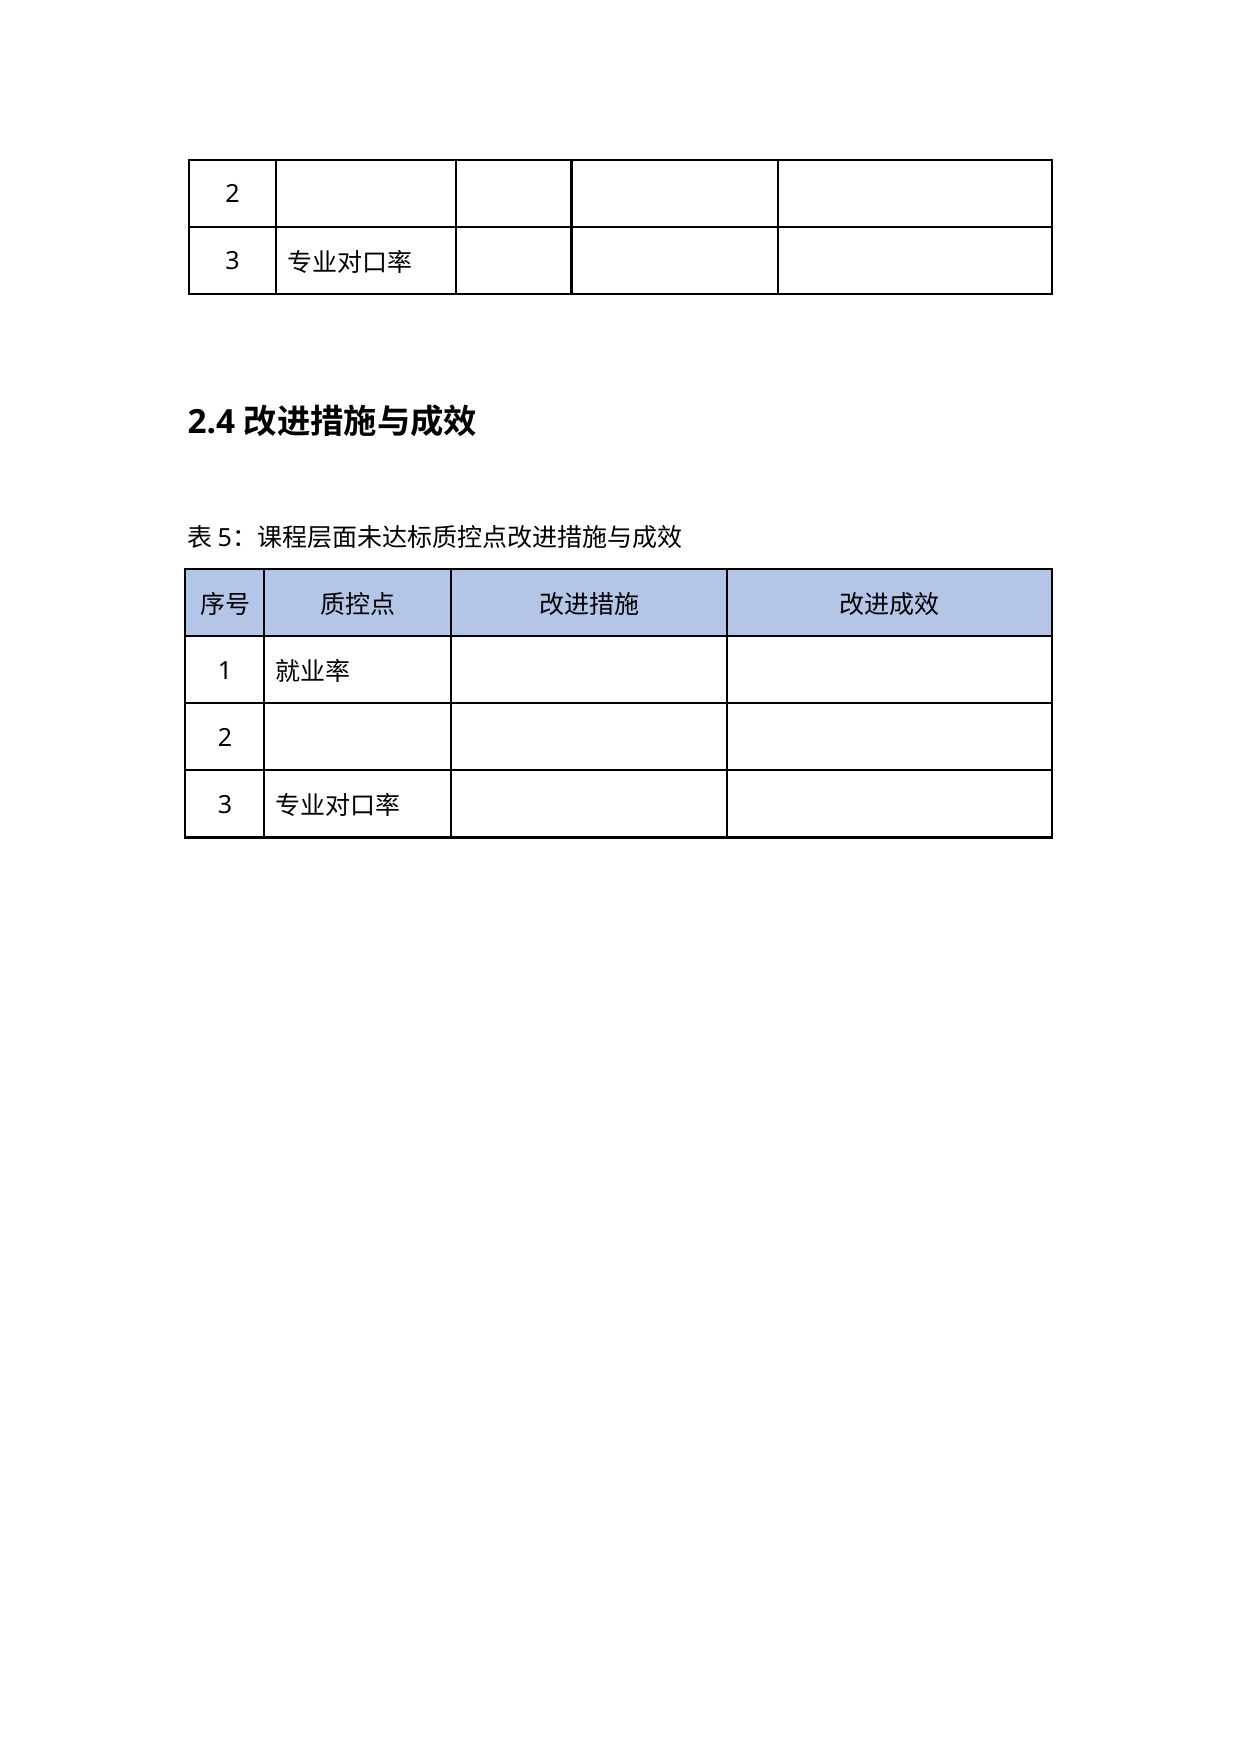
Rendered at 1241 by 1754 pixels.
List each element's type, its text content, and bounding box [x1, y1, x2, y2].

table_cell 就业率 [265, 637, 450, 702]
table_cell [277, 161, 455, 226]
table_cell 3 [190, 228, 275, 293]
table_cell [779, 161, 1051, 226]
table_cell 1 [186, 637, 263, 702]
text 表5：课程层面未达标质控点改进措施与成效 [187, 503, 1053, 568]
table_header 质控点 [265, 570, 450, 635]
table_cell [728, 771, 1051, 836]
table_cell [452, 637, 726, 702]
table_header 改进成效 [728, 570, 1051, 635]
table_cell [573, 161, 777, 226]
table_cell 专业对口率 [265, 771, 450, 836]
table_cell [779, 228, 1051, 293]
table_cell [265, 704, 450, 769]
table_cell 专业对口率 [277, 228, 455, 293]
table_cell [457, 161, 570, 226]
table_header 序号 [186, 570, 263, 635]
table_cell [728, 637, 1051, 702]
table_cell [573, 228, 777, 293]
table_cell 3 [186, 771, 263, 836]
table_cell [728, 704, 1051, 769]
subtitle 2.4 改进措施与成效 [187, 387, 1053, 452]
table_header 改进措施 [452, 570, 726, 635]
table_cell 2 [190, 161, 275, 226]
table_cell [457, 228, 570, 293]
table_cell [452, 771, 726, 836]
table_cell 2 [186, 704, 263, 769]
table_cell [452, 704, 726, 769]
